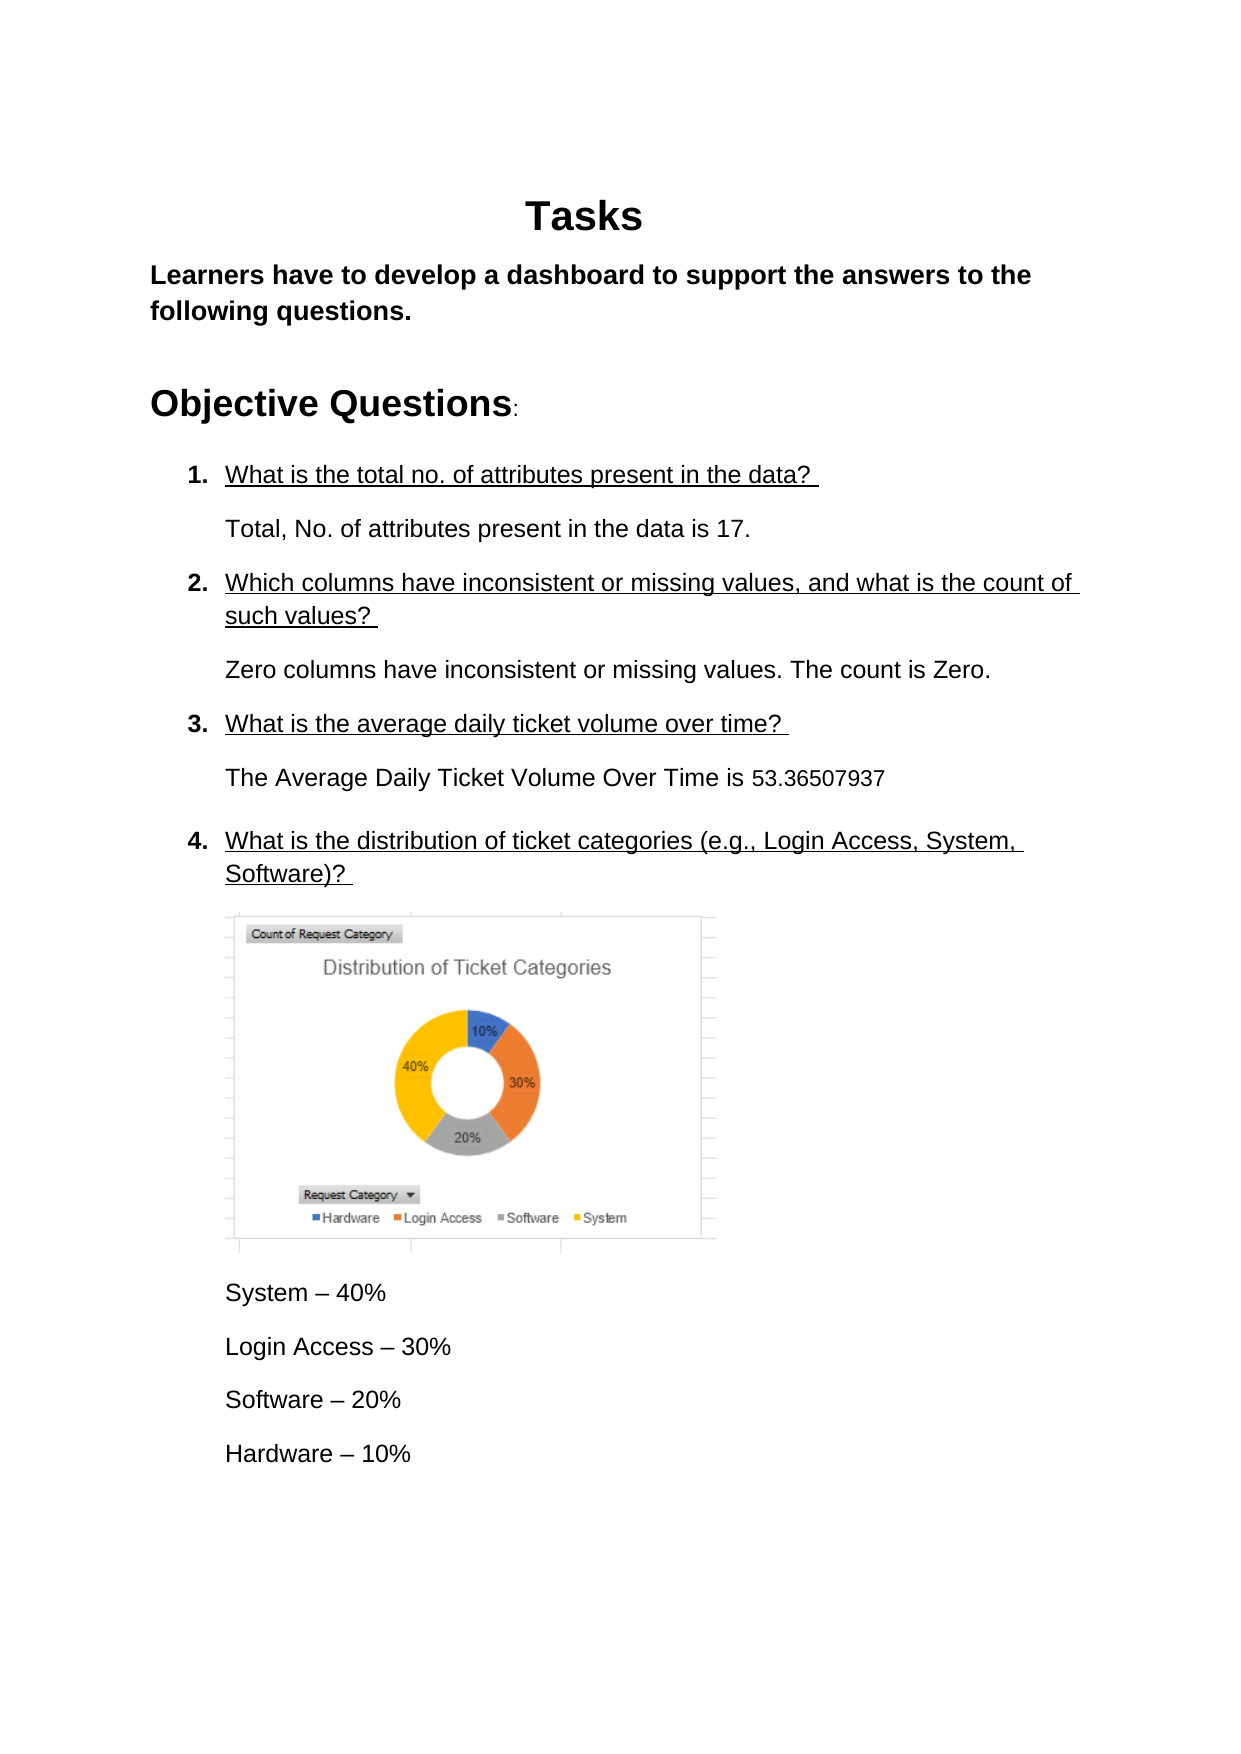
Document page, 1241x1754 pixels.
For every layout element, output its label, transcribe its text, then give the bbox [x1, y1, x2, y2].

list What is the distribution of ticket categories (e.g., Login Access, System, Software)? [187, 826, 1090, 888]
text Total, No. of attributes present in the data is 17. [225, 514, 1090, 543]
text The Average Daily Ticket Volume Over Time is 53.36507937 [150, 763, 1090, 792]
text Learners have to develop a dashboard to support the answers to the following questions. [150, 259, 1090, 326]
text Login Access – 30% [150, 1331, 1090, 1360]
list Which columns have inconsistent or missing values, and what is the count of such values? [187, 568, 1090, 630]
picture [225, 912, 717, 1253]
list What is the average daily ticket volume over time? [187, 709, 1090, 738]
text Software – 20% [150, 1385, 1090, 1414]
text Objective Questions: [150, 381, 1090, 424]
text Hardware – 10% [150, 1439, 1090, 1468]
list What is the total no. of attributes present in the data? [187, 461, 1090, 489]
text System – 40% [150, 1278, 1090, 1306]
subtitle Tasks [525, 192, 1090, 239]
text Zero columns have inconsistent or missing values. The count is Zero. [225, 655, 1090, 684]
